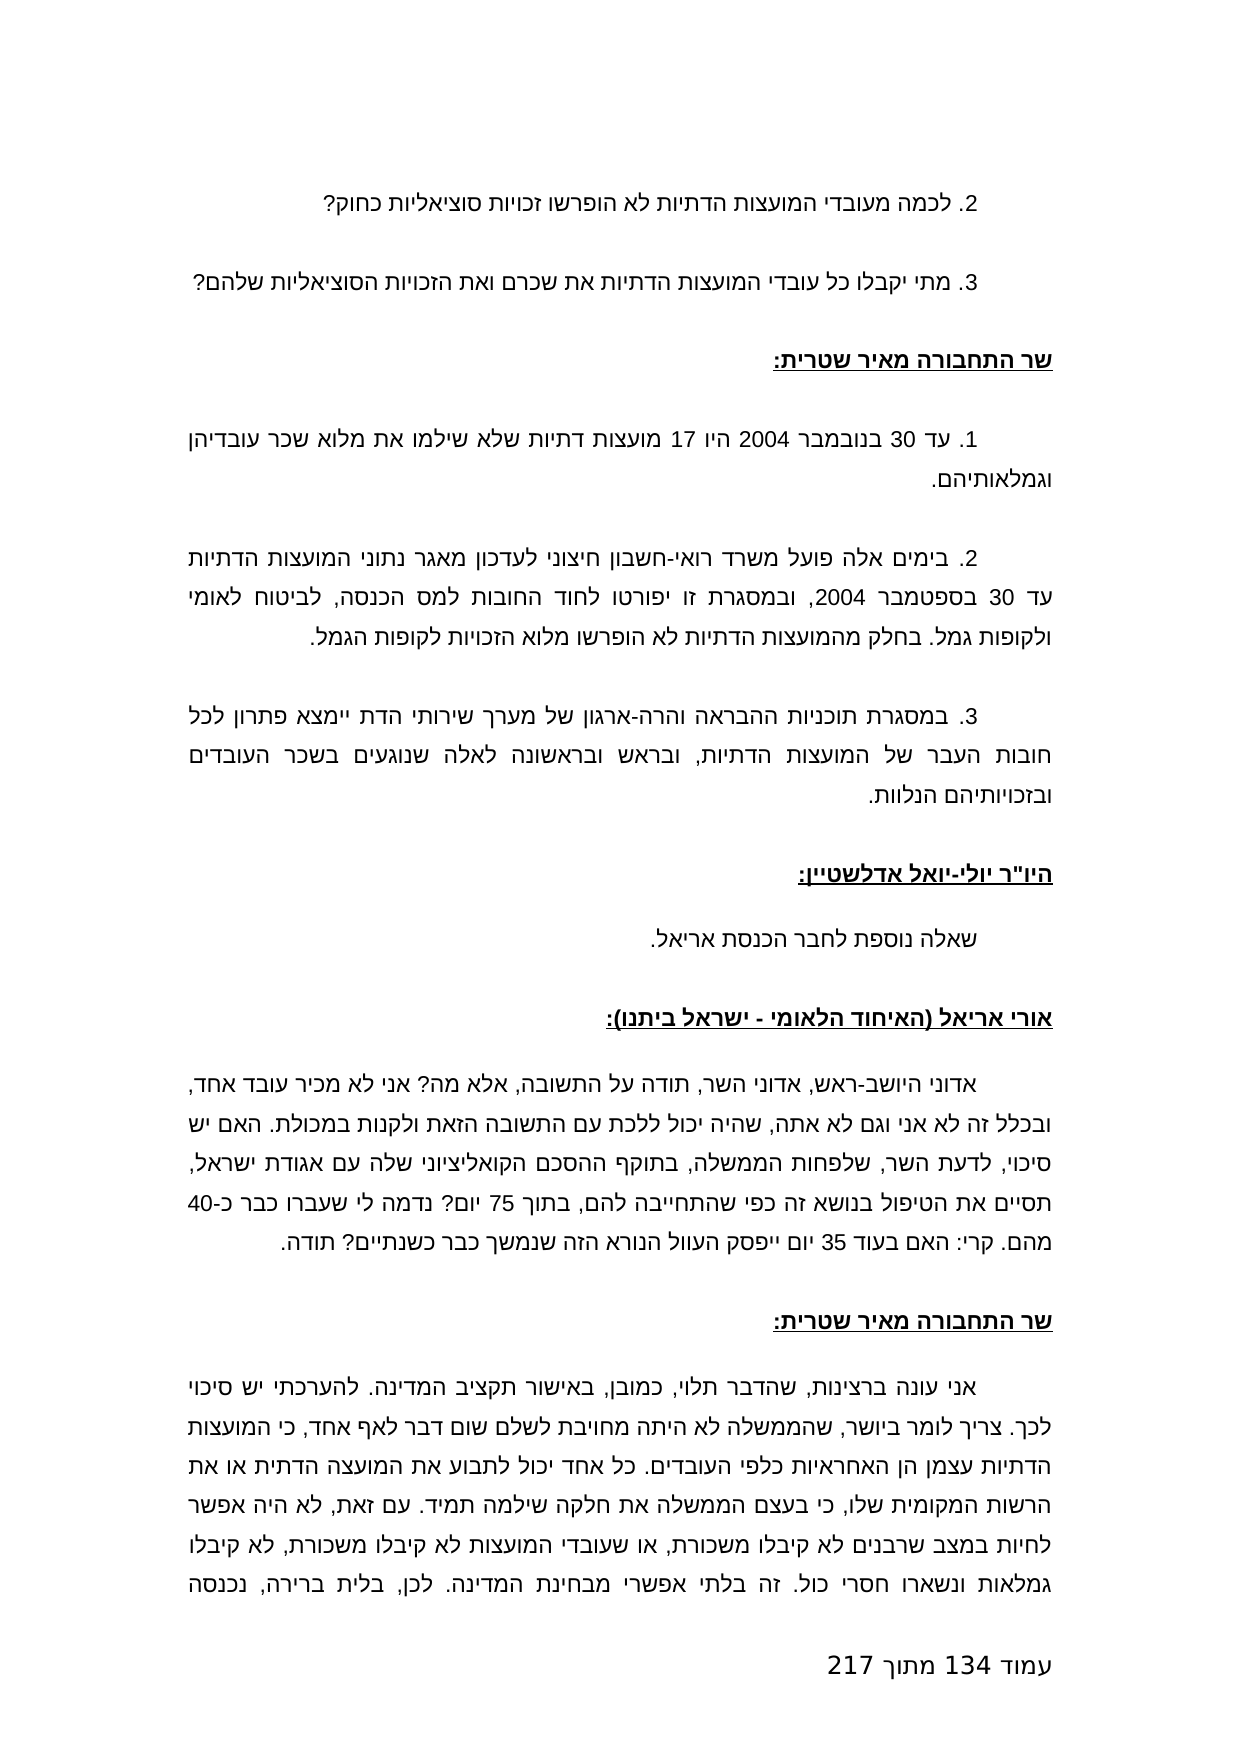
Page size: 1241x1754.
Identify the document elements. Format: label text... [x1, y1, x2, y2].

text 1. עד 30 בנובמבר 2004 היו 17 מועצות דתיות שלא שילמו את מלוא שכר עובדיהן וגמלאותיהם. [187, 426, 1053, 492]
text היו"ר יולי-יואל אדלשטיין: [187, 861, 1053, 887]
text 2. לכמה מעובדי המועצות הדתיות לא הופרשו זכויות סוציאליות כחוק? [187, 189, 1053, 216]
text 3. מתי יקבלו כל עובדי המועצות הדתיות את שכרם ואת הזכויות הסוציאליות שלהם? [187, 268, 1053, 295]
text אדוני היושב-ראש, אדוני השר, תודה על התשובה, אלא מה? אני לא מכיר עובד אחד, ובכלל זה לא אני וגם לא אתה, שהיה יכול ללכת עם התשובה הזאת ולקנות במכולת. האם יש סיכוי, לדעת השר, שלפחות הממשלה, בתוקף ההסכם הקואליציוני שלה עם אגודת ישראל, תסיים את הטיפול בנושא זה כפי שהתחייבה להם, בתוך 75 יום? נדמה לי שעברו כבר כ-40 מהם. קרי: האם בעוד 35 יום ייפסק העוול הנורא הזה שנמשך כבר כשנתיים? תודה. [187, 1071, 1053, 1256]
text שר התחבורה מאיר שטרית: [187, 347, 1053, 374]
text אורי אריאל (האיחוד הלאומי - ישראל ביתנו): [187, 1005, 1053, 1032]
text 3. במסגרת תוכניות ההבראה והרה-ארגון של מערך שירותי הדת יימצא פתרון לכל חובות העבר של המועצות הדתיות, ובראש ובראשונה לאלה שנוגעים בשכר העובדים ובזכויותיהם הנלוות. [187, 703, 1053, 808]
text שר התחבורה מאיר שטרית: [187, 1308, 1053, 1334]
text שאלה נוספת לחבר הכנסת אריאל. [187, 926, 1053, 953]
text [187, 1374, 1053, 1598]
text 2. בימים אלה פועל משרד רואי-חשבון חיצוני לעדכון מאגר נתוני המועצות הדתיות עד 30 בספטמבר 2004, ובמסגרת זו יפורטו לחוד החובות למס הכנסה, לביטוח לאומי ולקופות גמל. בחלק מהמועצות הדתיות לא הופרשו מלוא הזכויות לקופות הגמל. [187, 545, 1053, 650]
